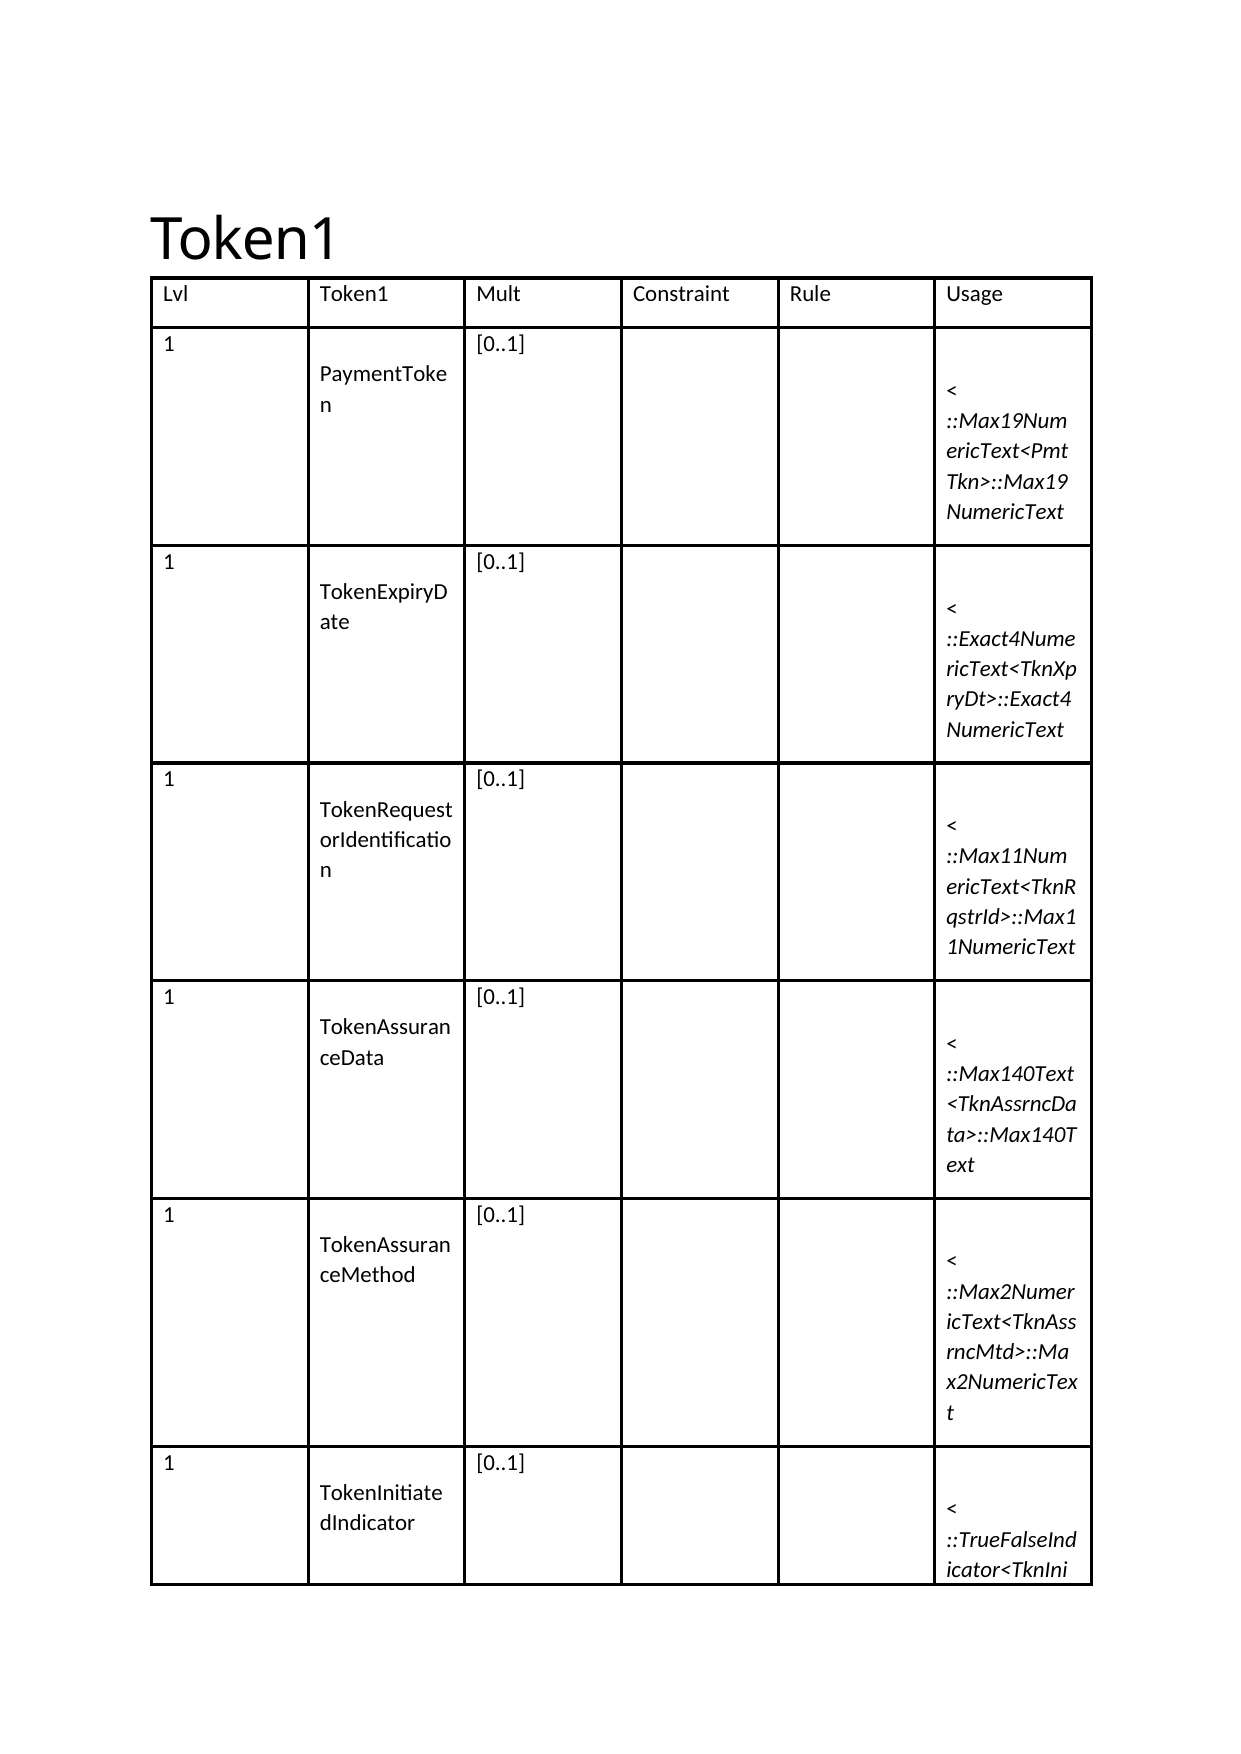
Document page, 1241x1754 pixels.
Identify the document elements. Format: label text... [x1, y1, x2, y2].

table_cell [780, 329, 933, 544]
table_header Mult [466, 280, 620, 326]
table_cell <::Max19NumericText<PmtTkn>::Max19NumericText [936, 329, 1090, 544]
table_cell [623, 547, 777, 761]
table_cell 1 [153, 1200, 307, 1444]
table_cell [623, 1448, 777, 1583]
table_cell TokenAssuranceMethod [310, 1200, 463, 1444]
table_cell 1 [153, 547, 307, 761]
table_header Lvl [153, 280, 307, 326]
table_cell TokenRequestorIdentification [310, 765, 463, 979]
title Token1 [150, 197, 1090, 276]
table_cell [780, 547, 933, 761]
table_cell [780, 1448, 933, 1583]
table_cell [0..1] [466, 982, 620, 1197]
table_header Constraint [623, 280, 777, 326]
table_cell 1 [153, 765, 307, 979]
table_cell [780, 982, 933, 1197]
table_cell [0..1] [466, 1200, 620, 1444]
table_cell <::Max2NumericText<TknAssrncMtd>::Max2NumericText [936, 1200, 1090, 1444]
table_cell [780, 1200, 933, 1444]
table_cell PaymentToken [310, 329, 463, 544]
table_cell TokenExpiryDate [310, 547, 463, 761]
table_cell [310, 1448, 463, 1583]
table_cell [623, 765, 777, 979]
table_cell [623, 1200, 777, 1444]
table_cell [0..1] [466, 765, 620, 979]
table_cell [0..1] [466, 1448, 620, 1583]
table_header Rule [780, 280, 933, 326]
table_header Token1 [310, 280, 463, 326]
table_cell <::Exact4NumericText<TknXpryDt>::Exact4NumericText [936, 547, 1090, 761]
table_cell 1 [153, 982, 307, 1197]
table_cell 1 [153, 329, 307, 544]
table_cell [936, 1448, 1090, 1583]
table_cell 1 [153, 1448, 307, 1583]
table_header Usage [936, 280, 1090, 326]
table_cell TokenAssuranceData [310, 982, 463, 1197]
table_cell [623, 982, 777, 1197]
table_cell [623, 329, 777, 544]
table_cell [0..1] [466, 547, 620, 761]
table_cell [0..1] [466, 329, 620, 544]
table_cell <::Max11NumericText<TknRqstrId>::Max11NumericText [936, 765, 1090, 979]
table_cell <::Max140Text<TknAssrncData>::Max140Text [936, 982, 1090, 1197]
table_cell [780, 765, 933, 979]
